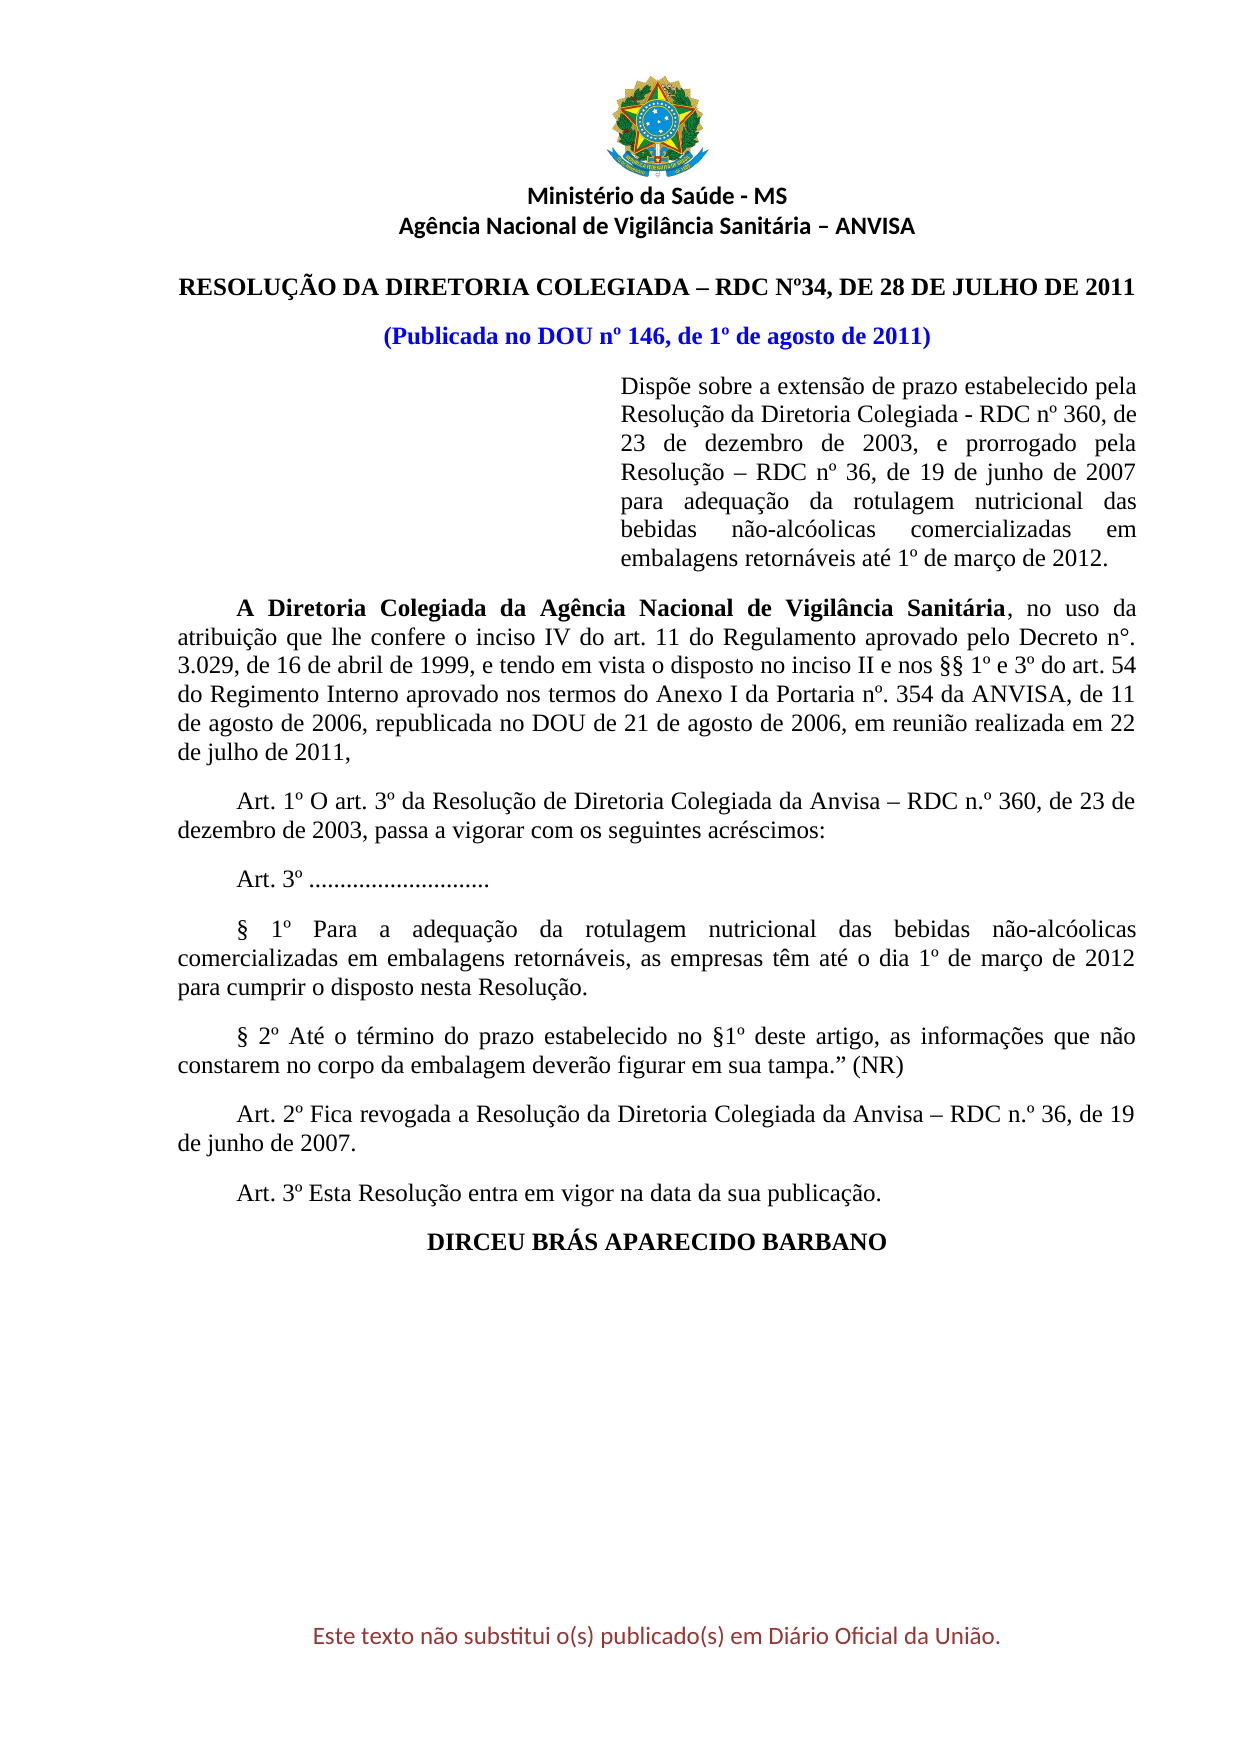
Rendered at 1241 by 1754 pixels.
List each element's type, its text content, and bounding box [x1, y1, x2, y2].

text A Diretoria Colegiada da Agência Nacional de Vigilância Sanitária, no uso da atribuição que lhe confere o inciso IV do art. 11 do Regulamento aprovado pelo Decreto n°. 3.029, de 16 de abril de 1999, e tendo em vista o disposto no inciso II e nos §§ 1º e 3º do art. 54 do Regimento Interno aprovado nos termos do Anexo I da Portaria nº. 354 da ANVISA, de 11 de agosto de 2006, republicada no DOU de 21 de agosto de 2006, em reunião realizada em 22 de julho de 2011, [177, 593, 1137, 765]
subtitle DIRCEU BRÁS APARECIDO BARBANO [177, 1227, 1137, 1256]
picture [603, 73, 712, 180]
text RESOLUÇÃO DA DIRETORIA COLEGIADA – RDC Nº34, DE 28 DE JULHO DE 2011 [118, 272, 1196, 300]
text Art. 3º ............................. [177, 864, 1137, 893]
text § 2º Até o término do prazo estabelecido no §1º deste artigo, as informações que não constarem no corpo da embalagem deverão figurar em sua tampa.” (NR) [177, 1021, 1137, 1079]
text § 1º Para a adequação da rotulagem nutricional das bebidas não-alcóolicas comercializadas em embalagens retornáveis, as empresas têm até o dia 1º de março de 2012 para cumprir o disposto nesta Resolução. [177, 914, 1137, 1000]
text (Publicada no DOU nº 146, de 1º de agosto de 2011) [177, 321, 1137, 350]
text Art. 1º O art. 3º da Resolução de Diretoria Colegiada da Anvisa – RDC n.º 360, de 23 de dezembro de 2003, passa a vigorar com os seguintes acréscimos: [177, 786, 1137, 844]
text Art. 3º Esta Resolução entra em vigor na data da sua publicação. [177, 1178, 1137, 1207]
text Dispõe sobre a extensão de prazo estabelecido pela Resolução da Diretoria Colegiada - RDC nº 360, de 23 de dezembro de 2003, e prorrogado pela Resolução – RDC nº 36, de 19 de junho de 2007 para adequação da rotulagem nutricional das bebidas não-alcóolicas comercializadas em embalagens retornáveis até 1º de março de 2012. [620, 371, 1137, 572]
text Art. 2º Fica revogada a Resolução da Diretoria Colegiada da Anvisa – RDC n.º 36, de 19 de junho de 2007. [177, 1099, 1137, 1157]
